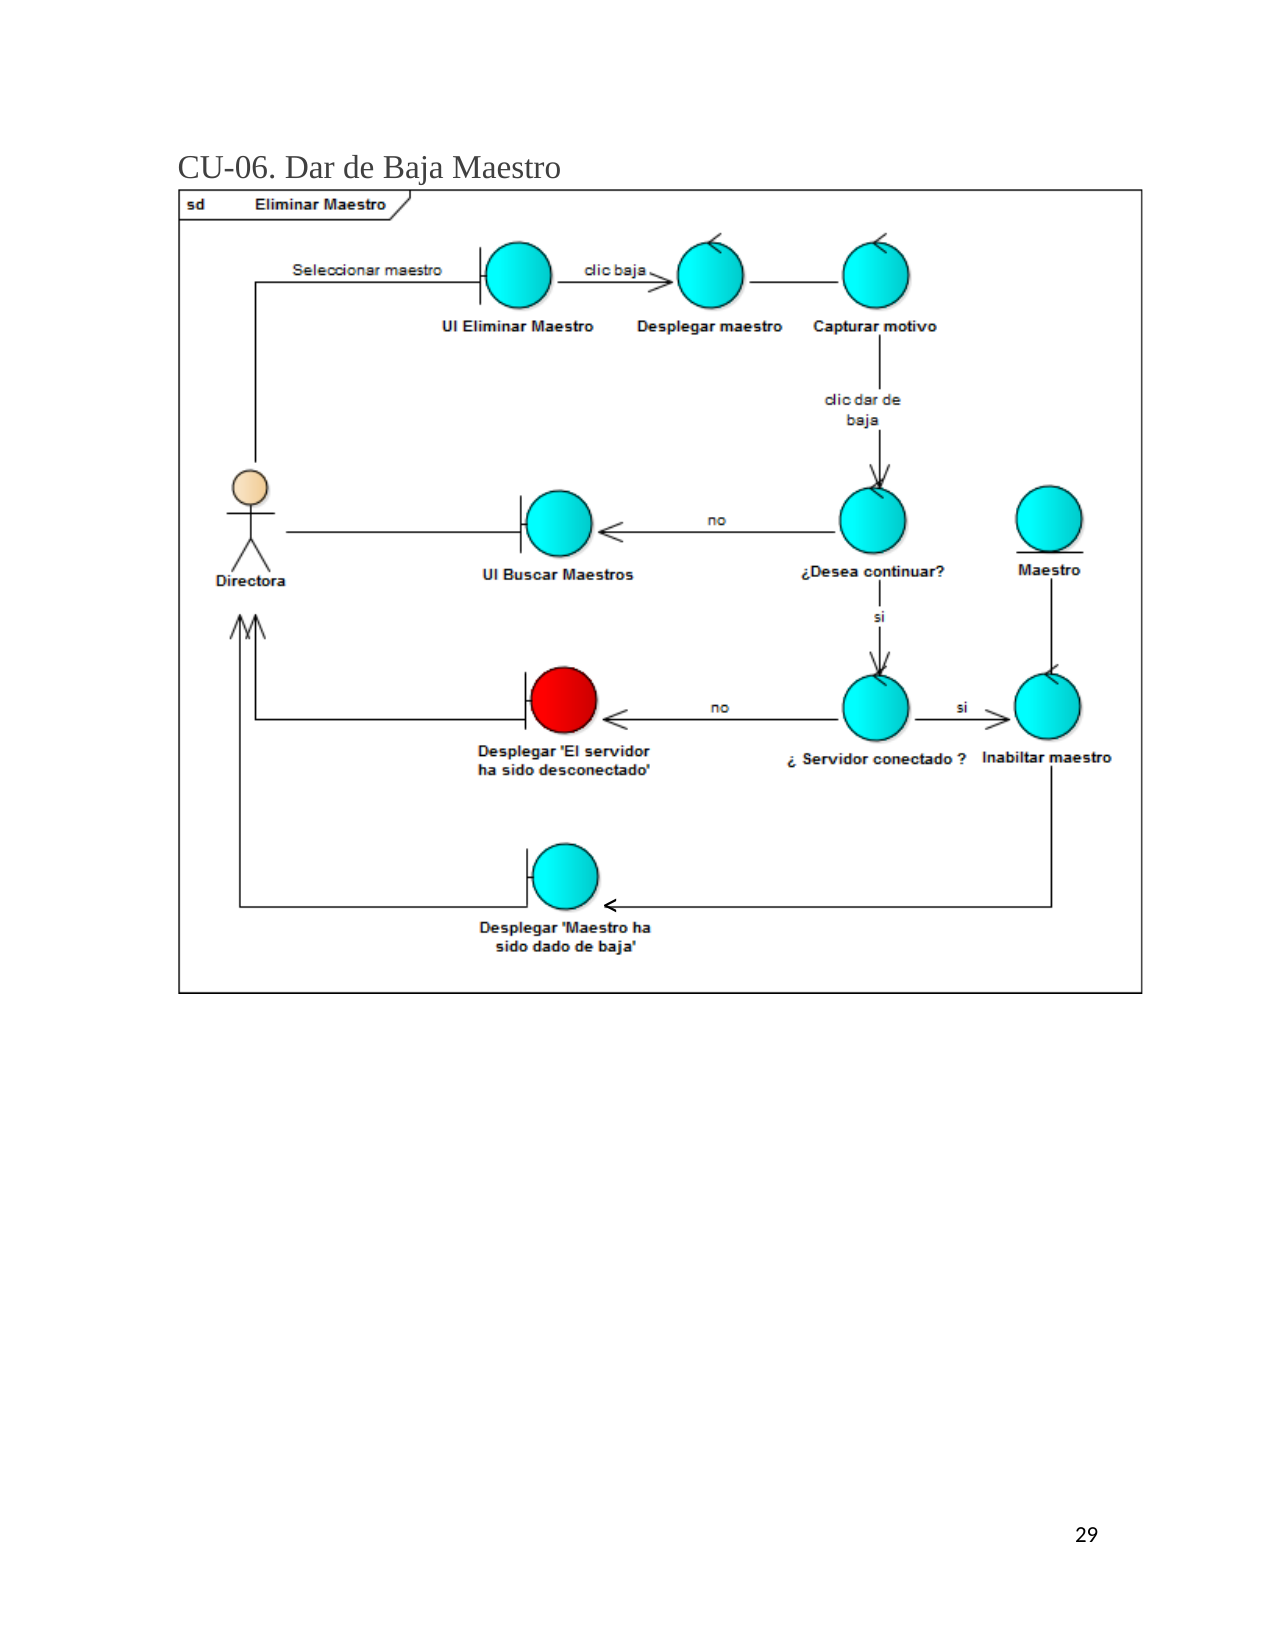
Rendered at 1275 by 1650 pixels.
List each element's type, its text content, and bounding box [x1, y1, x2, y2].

picture [177, 188, 1143, 994]
subtitle CU-06. Dar de Baja Maestro [177, 148, 1098, 186]
